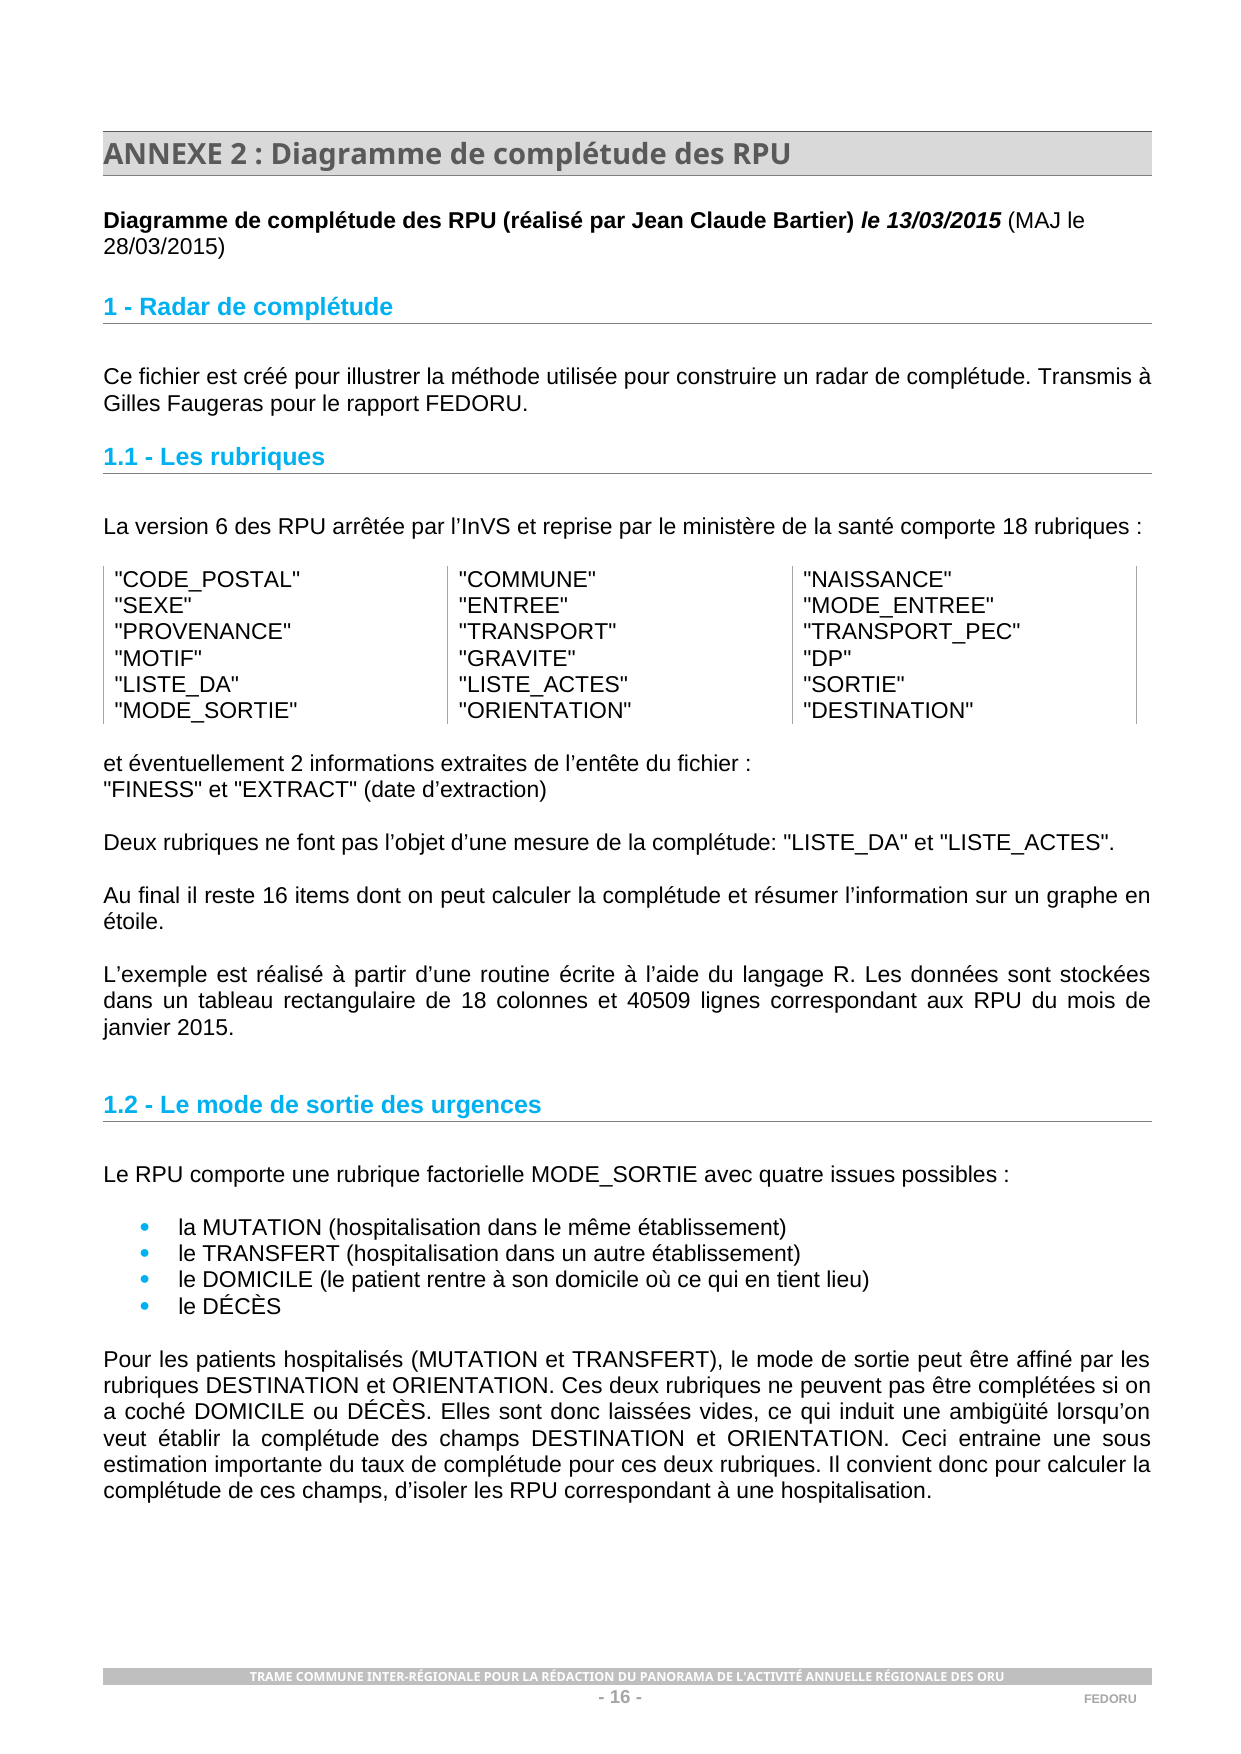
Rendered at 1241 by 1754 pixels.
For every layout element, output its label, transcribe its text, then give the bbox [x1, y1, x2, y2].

table_cell "ORIENTATION" [448, 698, 792, 724]
table_header "NAISSANCE" [793, 566, 1136, 592]
text "FINESS" et "EXTRACT" (date d’extraction) [103, 776, 1152, 803]
text Ce fichier est créé pour illustrer la méthode utilisée pour construire un radar de complétude. Transmis à Gilles Faugeras pour le rapport FEDORU. [103, 363, 1152, 416]
table_cell "SORTIE" [793, 671, 1136, 697]
table_cell "MODE_SORTIE" [104, 698, 447, 724]
text et éventuellement 2 informations extraites de l’entête du fichier : [103, 750, 1152, 776]
text 1.2 - Le mode de sortie des urgences [103, 1090, 1152, 1121]
table_cell "ENTREE" [448, 592, 792, 618]
text le TRANSFERT (hospitalisation dans un autre établissement) [141, 1240, 1152, 1266]
text 1 - Radar de complétude [103, 292, 1152, 323]
text Le RPU comporte une rubrique factorielle MODE_SORTIE avec quatre issues possibles : [103, 1161, 1152, 1187]
table_cell "TRANSPORT" [448, 618, 792, 645]
text la MUTATION (hospitalisation dans le même établissement) [141, 1214, 1152, 1240]
table_cell "SEXE" [104, 592, 447, 618]
table_cell "LISTE_DA" [104, 671, 447, 697]
table_header "CODE_POSTAL" [104, 566, 447, 592]
text L’exemple est réalisé à partir d’une routine écrite à l’aide du langage R. Les données sont stockées dans un tableau rectangulaire de 18 colonnes et 40509 lignes correspondant aux RPU du mois de janvier 2015. [103, 961, 1152, 1040]
table_cell "DP" [793, 645, 1136, 671]
table_cell "LISTE_ACTES" [448, 671, 792, 697]
table_cell "MOTIF" [104, 645, 447, 671]
text La version 6 des RPU arrêtée par l’InVS et reprise par le ministère de la santé comporte 18 rubriques : [103, 513, 1152, 539]
table_header "COMMUNE" [448, 566, 792, 592]
text Au final il reste 16 items dont on peut calculer la complétude et résumer l’information sur un graphe en étoile. [103, 882, 1152, 934]
table_cell "MODE_ENTREE" [793, 592, 1136, 618]
table_cell "PROVENANCE" [104, 618, 447, 645]
text le DOMICILE (le patient rentre à son domicile où ce qui en tient lieu) [141, 1266, 1152, 1293]
text le DÉCÈS [141, 1293, 1152, 1319]
text Deux rubriques ne font pas l’objet d’une mesure de la complétude: "LISTE_DA" et "LISTE_ACTES". [103, 829, 1152, 856]
text 1.1 - Les rubriques [103, 442, 1152, 473]
table_cell "TRANSPORT_PEC" [793, 618, 1136, 645]
table_cell "DESTINATION" [793, 698, 1136, 724]
table_cell "GRAVITE" [448, 645, 792, 671]
text Pour les patients hospitalisés (MUTATION et TRANSFERT), le mode de sortie peut être affiné par les rubriques DESTINATION et ORIENTATION. Ces deux rubriques ne peuvent pas être complétées si on a coché DOMICILE ou DÉCÈS. Elles sont donc laissées vides, ce qui induit une ambigüité lorsqu’on veut établir la complétude des champs DESTINATION et ORIENTATION. Ceci entraine une sous estimation importante du taux de complétude pour ces deux rubriques. Il convient donc pour calculer la complétude de ces champs, d’isoler les RPU correspondant à une hospitalisation. [103, 1346, 1152, 1504]
subtitle Diagramme de complétude des RPU (réalisé par Jean Claude Bartier) le 13/03/2015 (MAJ le 28/03/2015) [103, 207, 1152, 259]
text ANNEXE 2 : Diagramme de complétude des RPU [103, 132, 1152, 175]
